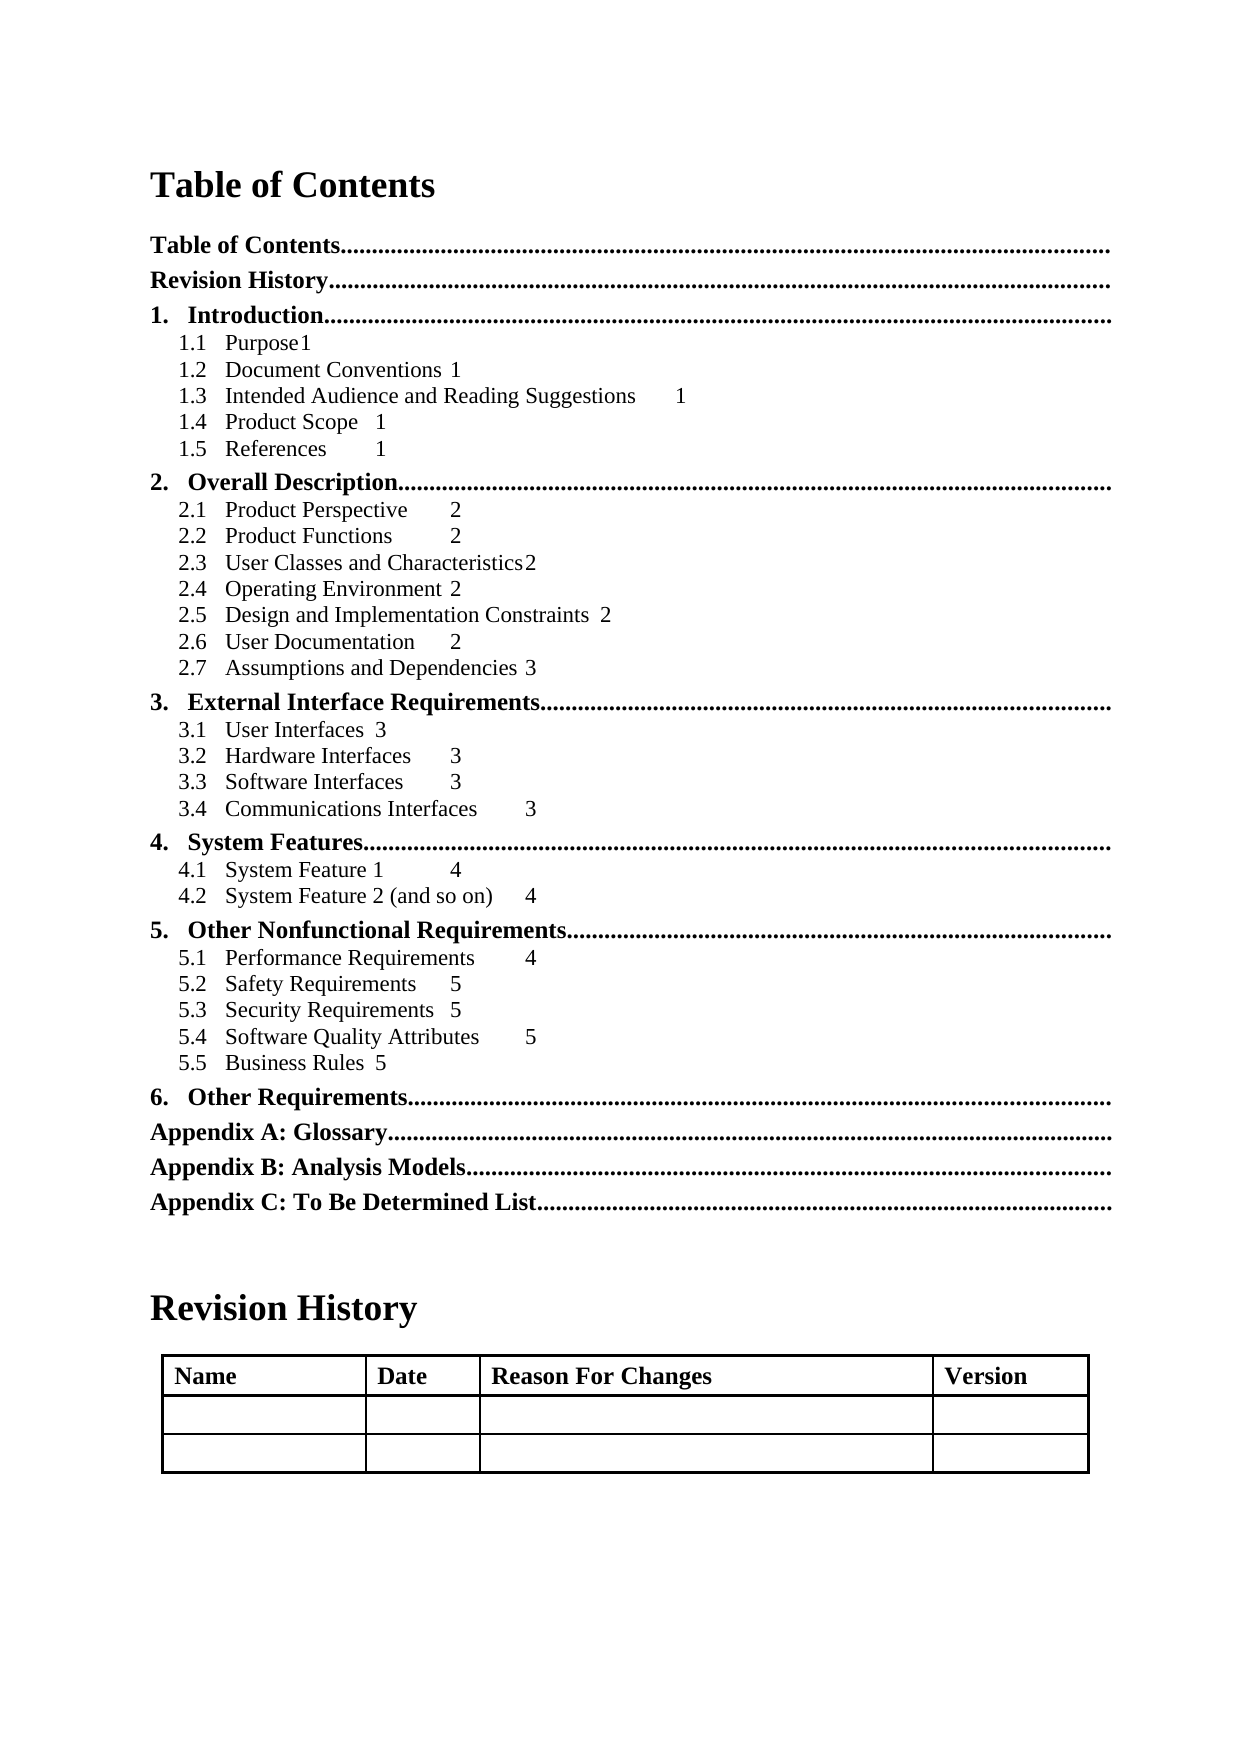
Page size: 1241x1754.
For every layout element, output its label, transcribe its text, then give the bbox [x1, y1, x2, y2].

table_cell [367, 1435, 479, 1471]
text 2.1 Product Perspective 2 [178, 496, 1090, 522]
text Revision History ii [150, 266, 1090, 294]
text 3.2 Hardware Interfaces 3 [178, 742, 1090, 768]
text Appendix C: To Be Determined List 6 [150, 1187, 1090, 1216]
text 5.4 Software Quality Attributes 5 [178, 1023, 1090, 1049]
text Table of Contents [150, 162, 1090, 206]
table_cell [481, 1397, 932, 1433]
text 1.2 Document Conventions 1 [178, 356, 1090, 382]
text 3.1 User Interfaces 3 [178, 716, 1090, 742]
text 3. External Interface Requirements 3 [150, 687, 1090, 716]
text 1.4 Product Scope 1 [178, 408, 1090, 435]
table_cell [164, 1435, 365, 1471]
text 1.5 References 1 [178, 435, 1090, 461]
text 2.4 Operating Environment 2 [178, 575, 1090, 602]
text 1.3 Intended Audience and Reading Suggestions 1 [178, 382, 1090, 408]
text Appendix A: Glossary 5 [150, 1117, 1090, 1146]
text 4.1 System Feature 1 4 [178, 856, 1090, 882]
table_header Name [164, 1357, 365, 1394]
text 2. Overall Description 2 [150, 467, 1090, 496]
text 3.4 Communications Interfaces 3 [178, 795, 1090, 821]
text 1. Introduction 1 [150, 301, 1090, 329]
text 6. Other Requirements 5 [150, 1082, 1090, 1111]
text 5.2 Safety Requirements 5 [178, 970, 1090, 996]
table_cell [367, 1397, 479, 1433]
text 2.7 Assumptions and Dependencies 3 [178, 654, 1090, 681]
text 2.6 User Documentation 2 [178, 628, 1090, 654]
text Table of Contents ii [150, 231, 1090, 259]
text 5. Other Nonfunctional Requirements 4 [150, 915, 1090, 944]
text Revision History [150, 1286, 1090, 1329]
table_cell [164, 1397, 365, 1433]
table_header Reason For Changes [481, 1357, 932, 1394]
table_cell [481, 1435, 932, 1471]
table_header Version [934, 1357, 1087, 1394]
table_cell [934, 1397, 1087, 1433]
text 3.3 Software Interfaces 3 [178, 768, 1090, 795]
text 4. System Features 4 [150, 827, 1090, 856]
text 5.5 Business Rules 5 [178, 1049, 1090, 1076]
text 5.1 Performance Requirements 4 [178, 944, 1090, 970]
text 2.5 Design and Implementation Constraints 2 [178, 602, 1090, 628]
table_cell [934, 1435, 1087, 1471]
text 2.3 User Classes and Characteristics 2 [178, 549, 1090, 575]
table_header Date [367, 1357, 479, 1394]
text 4.2 System Feature 2 (and so on) 4 [178, 882, 1090, 909]
text Appendix B: Analysis Models 5 [150, 1152, 1090, 1181]
text 1.1 Purpose 1 [178, 329, 1090, 356]
text 5.3 Security Requirements 5 [178, 996, 1090, 1023]
text 2.2 Product Functions 2 [178, 522, 1090, 549]
